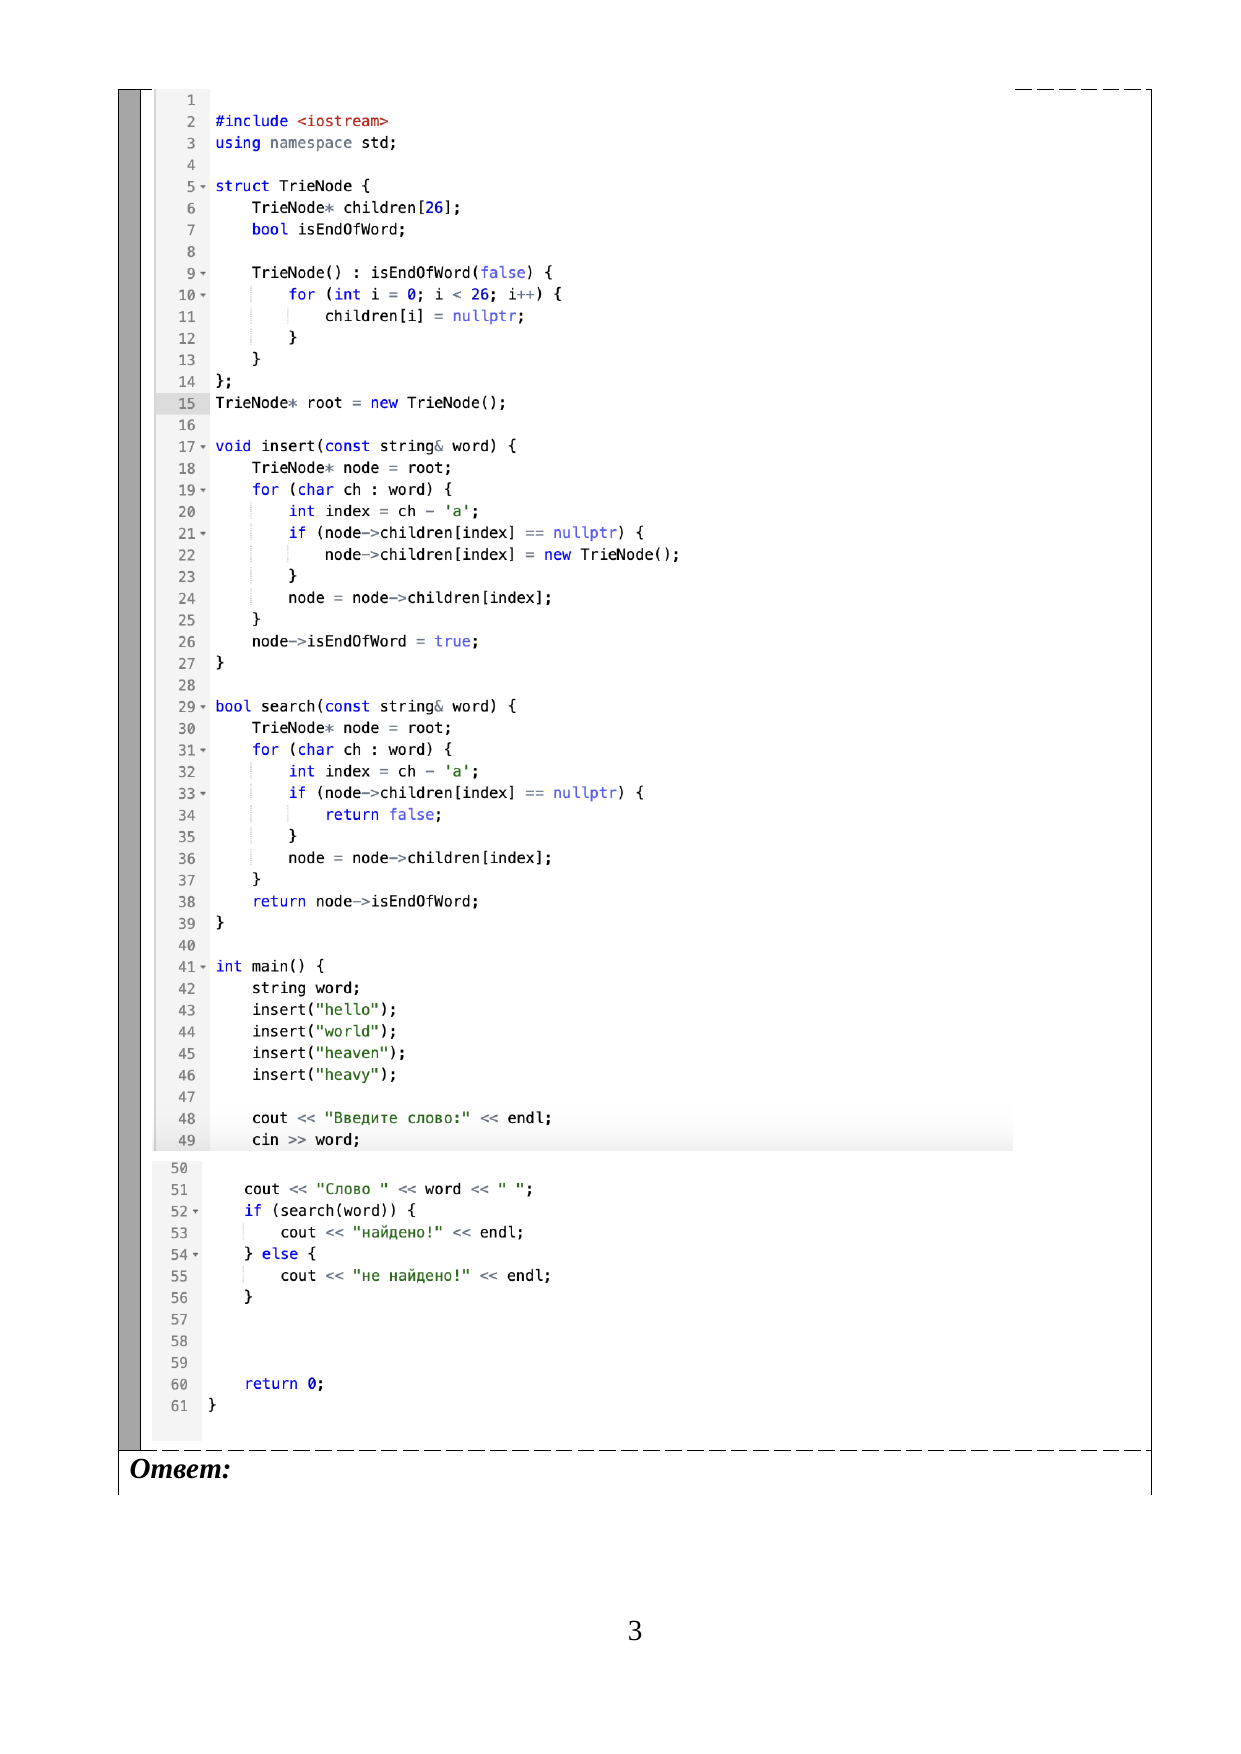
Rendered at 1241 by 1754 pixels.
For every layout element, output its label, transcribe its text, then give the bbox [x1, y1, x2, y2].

picture [151, 89, 1014, 1151]
table_cell [141, 89, 1151, 1450]
table_cell [119, 90, 140, 1450]
table_cell Ответ: [119, 1450, 1151, 1495]
picture [151, 1161, 1002, 1441]
